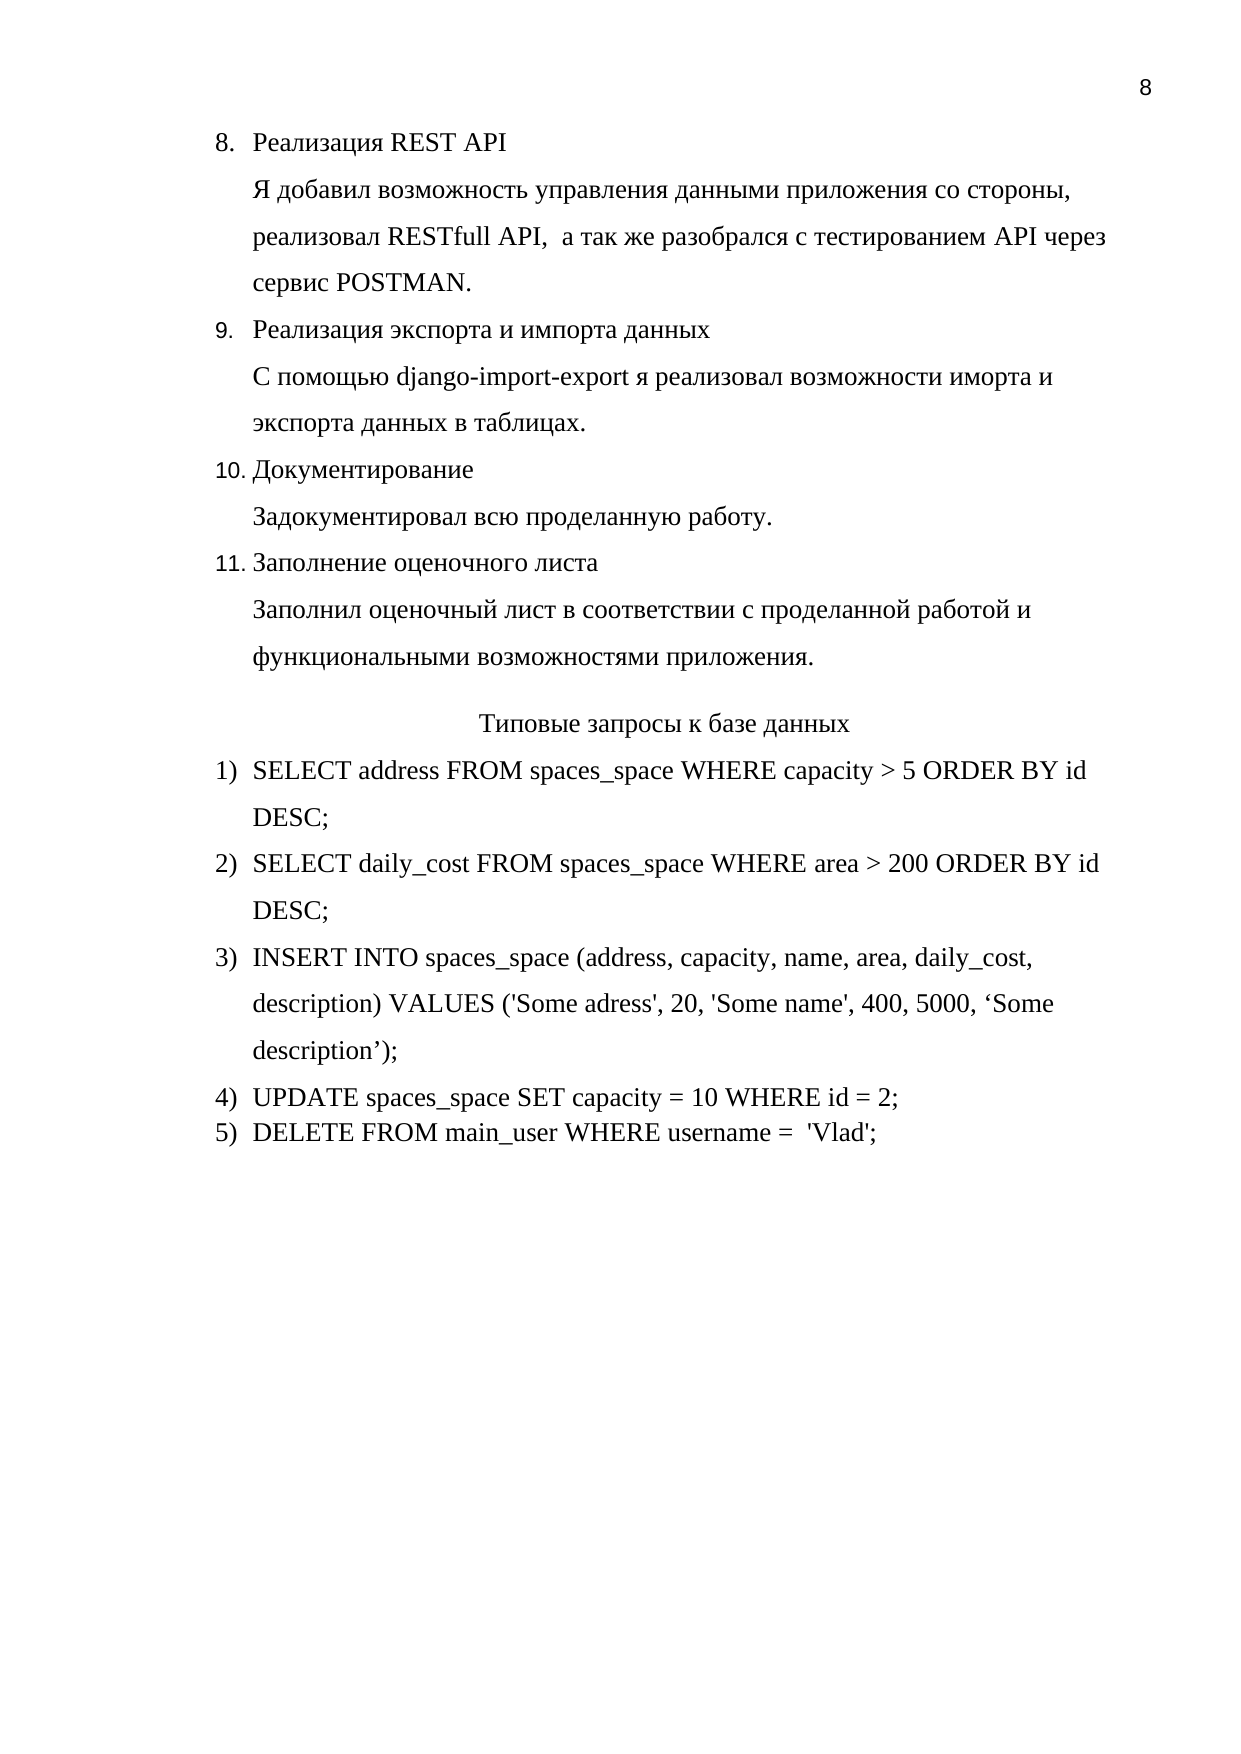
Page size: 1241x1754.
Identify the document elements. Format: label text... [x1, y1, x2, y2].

list INSERT INTO spaces_space (address, capacity, name, area, daily_cost, description) VALUES ('Some adress', 20, 'Some name', 400, 5000, ‘Some description’); [215, 941, 1152, 1065]
list UPDATE spaces_space SET capacity = 10 WHERE id = 2; [215, 1081, 1152, 1112]
list SELECT address FROM spaces_space WHERE capacity > 5 ORDER BY id DESC; [215, 754, 1152, 832]
subtitle Типовые запросы к базе данных [177, 707, 1152, 738]
list SELECT daily_cost FROM spaces_space WHERE area > 200 ORDER BY id DESC; [215, 847, 1152, 925]
list Документирование Задокументировал всю проделанную работу. [215, 453, 1152, 531]
list Реализация экспорта и импорта данных С помощью django-import-export я реализовал возможности иморта и экспорта данных в таблицах. [215, 313, 1152, 438]
list DELETE FROM main_user WHERE username = 'Vlad'; [215, 1116, 1152, 1147]
list Заполнение оценочного листа Заполнил оценочный лист в соответствии с проделанной работой и функциональными возможностями приложения. [215, 546, 1152, 671]
